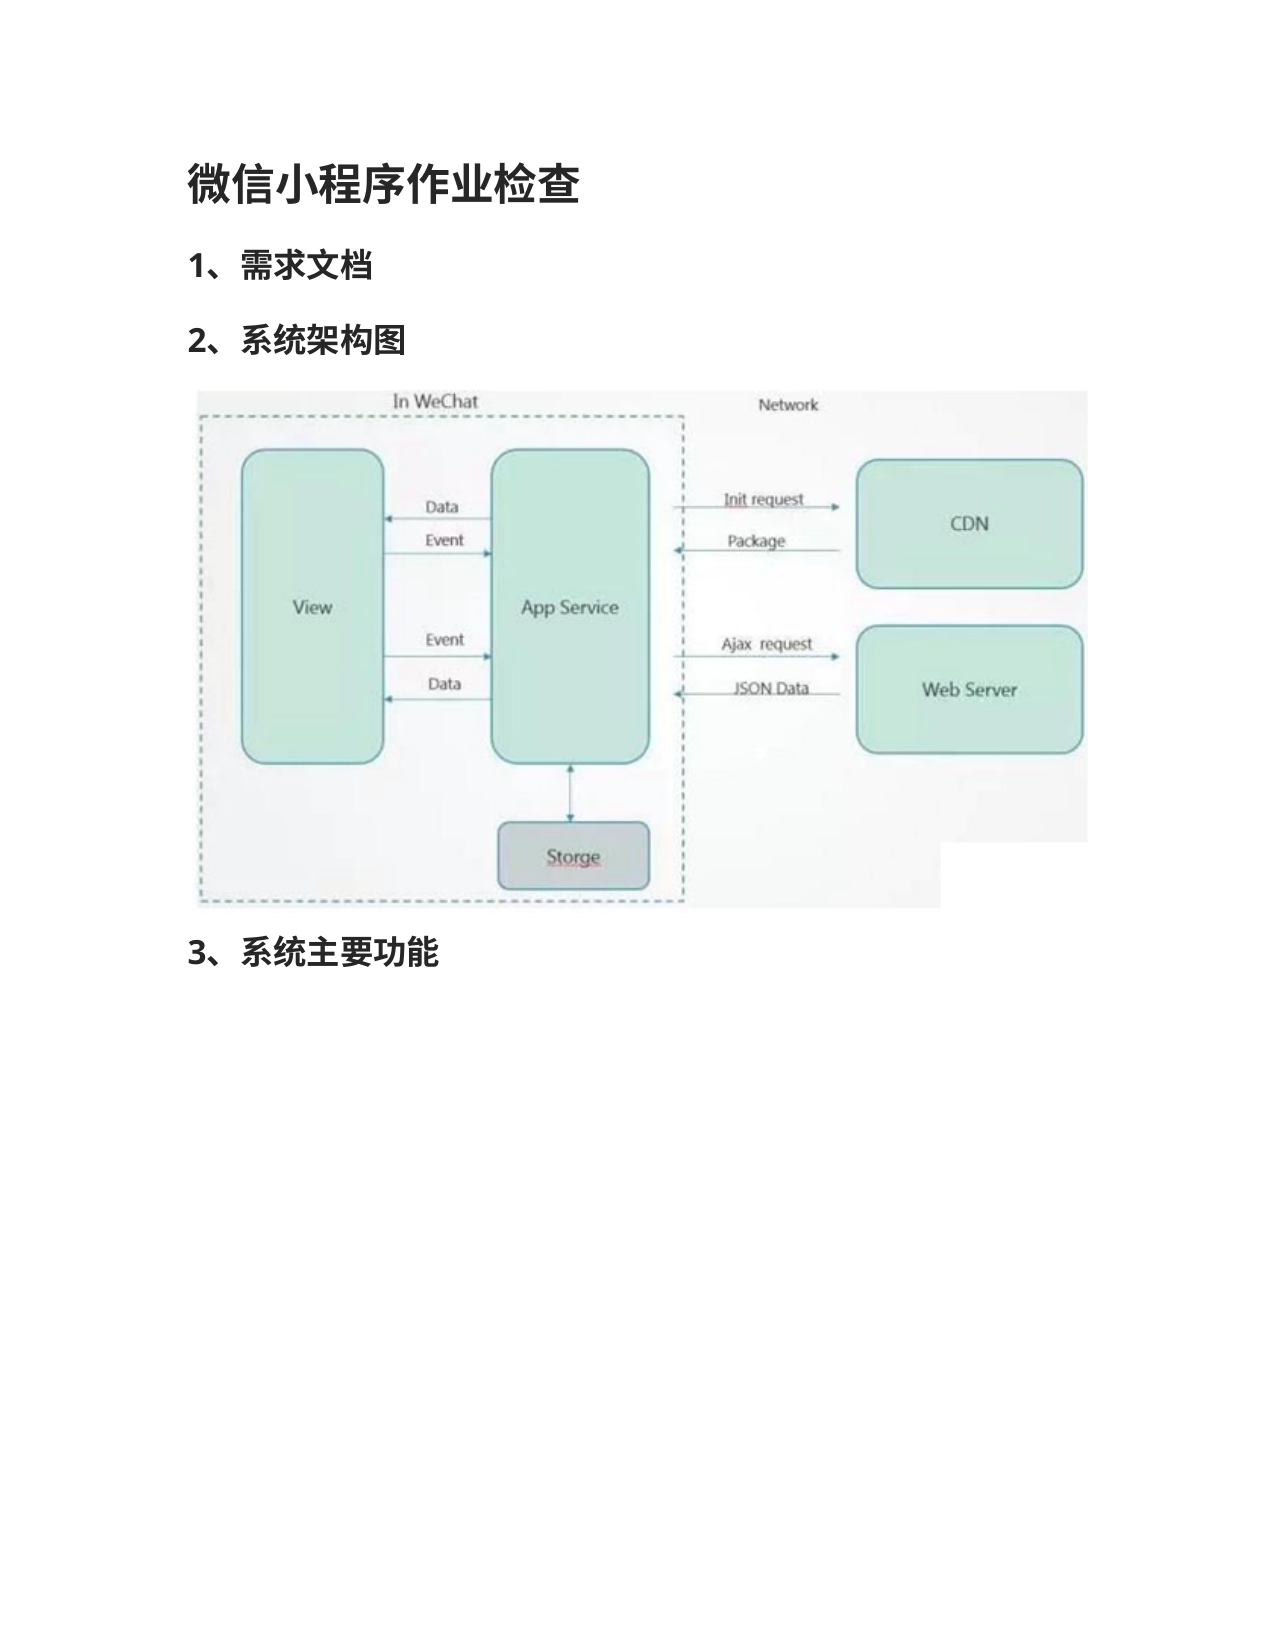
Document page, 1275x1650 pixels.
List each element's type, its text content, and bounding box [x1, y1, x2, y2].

text 3、系统主要功能 [187, 926, 1087, 974]
text 微信小程序作业检查 [187, 150, 1087, 213]
picture [187, 388, 1088, 926]
text 2、系统架构图 [187, 313, 1087, 362]
text 1、需求文档 [187, 238, 1087, 287]
